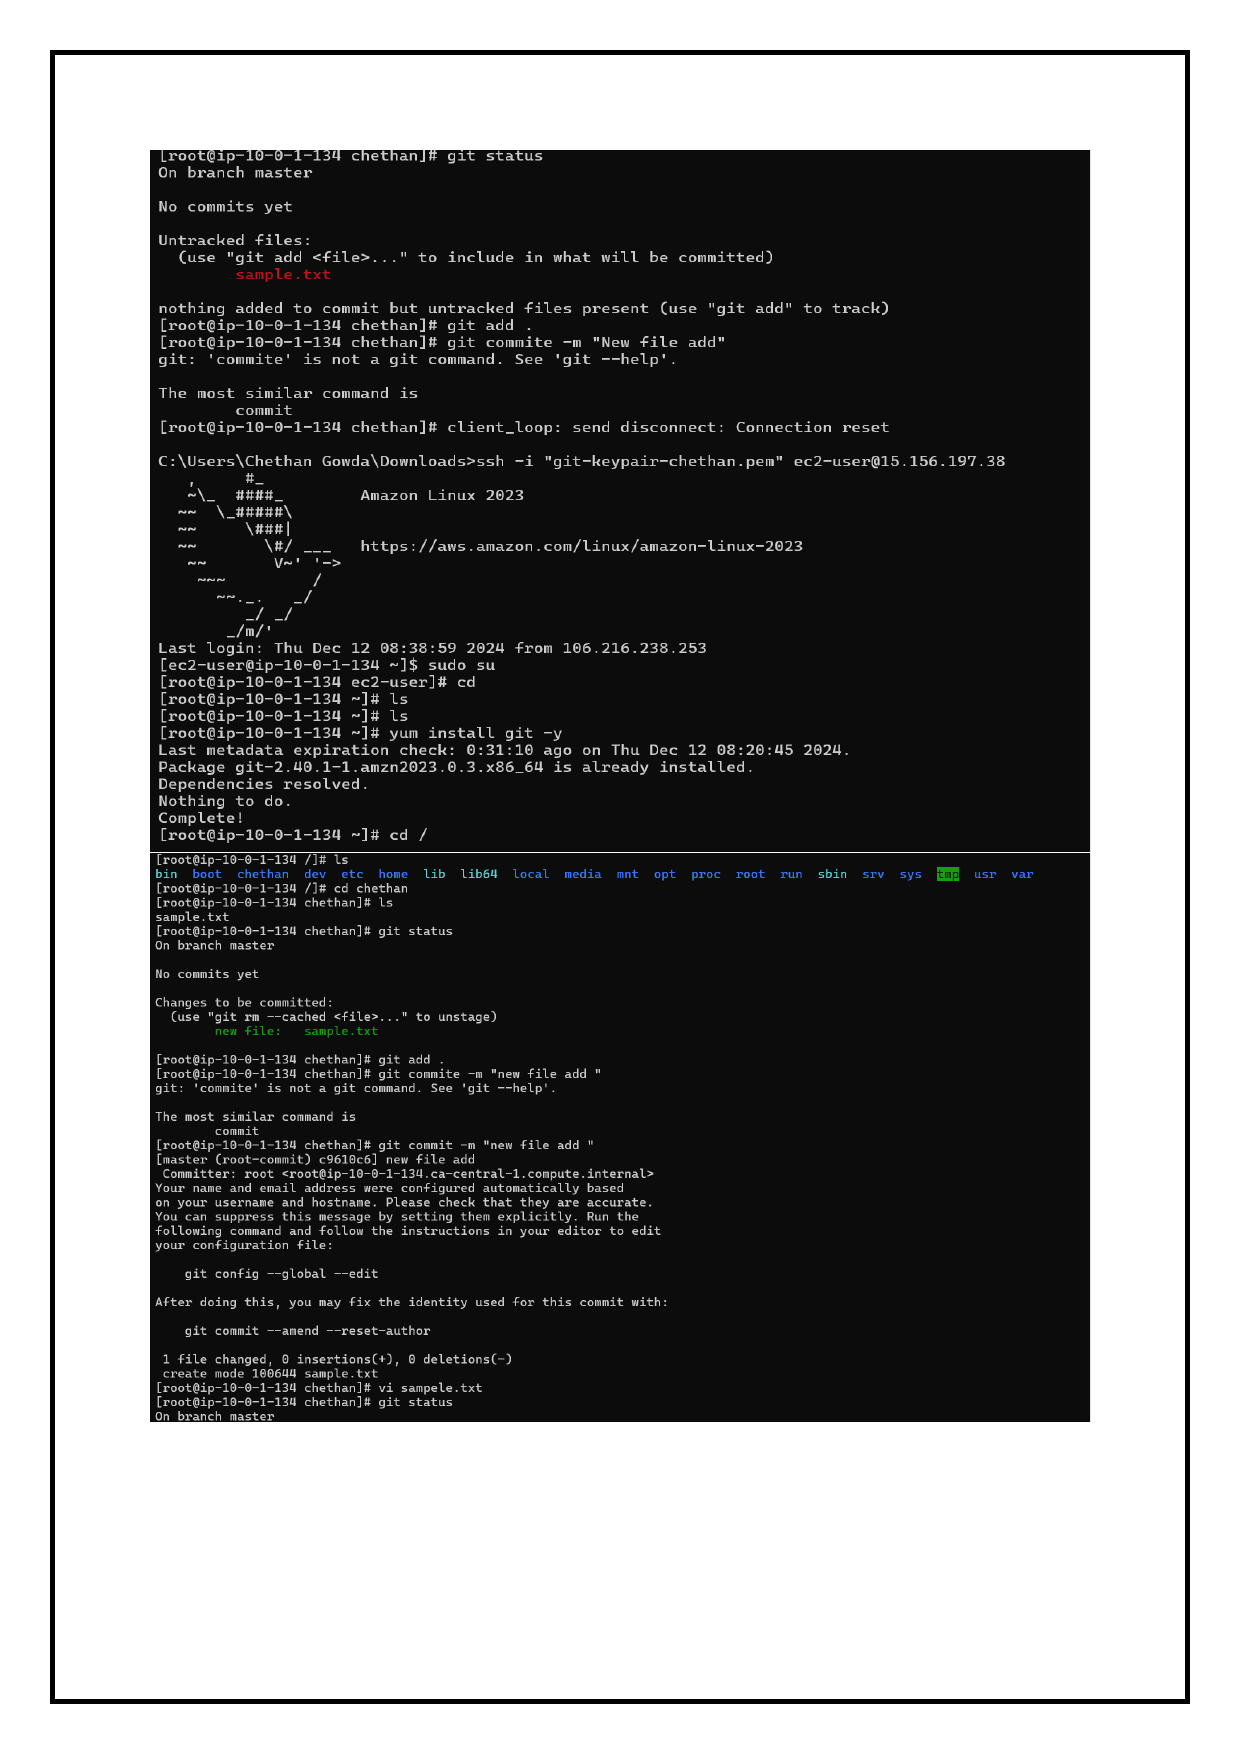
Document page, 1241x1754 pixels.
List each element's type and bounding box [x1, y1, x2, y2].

picture [150, 853, 1091, 1422]
picture [150, 150, 1091, 852]
